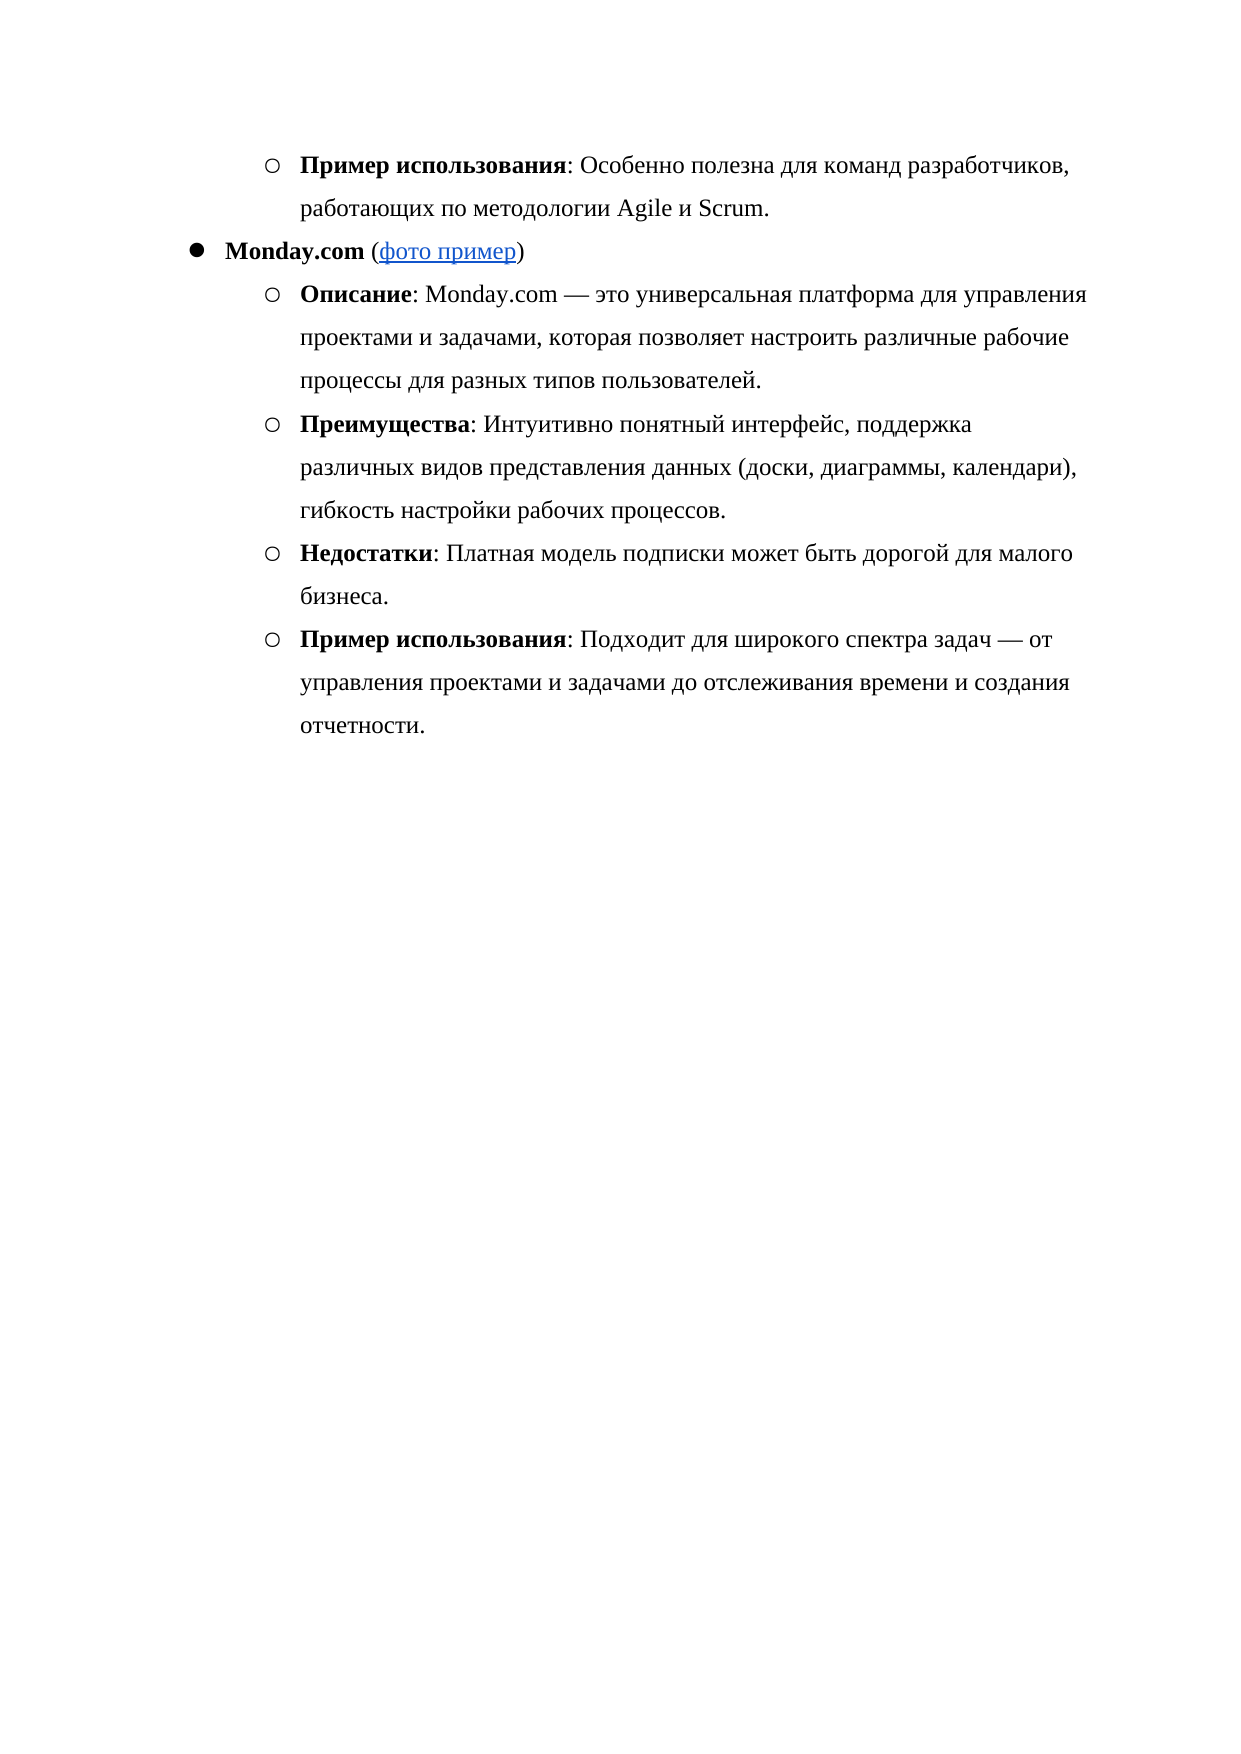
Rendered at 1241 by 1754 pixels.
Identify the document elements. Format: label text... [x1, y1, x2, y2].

list Преимущества: Интуитивно понятный интерфейс, поддержка различных видов представления данных (доски, диаграммы, календари), гибкость настройки рабочих процессов. [262, 409, 1090, 524]
list Пример использования: Подходит для широкого спектра задач — от управления проектами и задачами до отслеживания времени и создания отчетности. [262, 624, 1090, 739]
list Пример использования: Особенно полезна для команд разработчиков, работающих по методологии Agile и Scrum. [262, 150, 1090, 222]
list Описание: Monday.com — это универсальная платформа для управления проектами и задачами, которая позволяет настроить различные рабочие процессы для разных типов пользователей. [262, 279, 1090, 394]
list Недостатки: Платная модель подписки может быть дорогой для малого бизнеса. [262, 538, 1090, 610]
list Monday.com (фото пример) [187, 236, 1090, 265]
